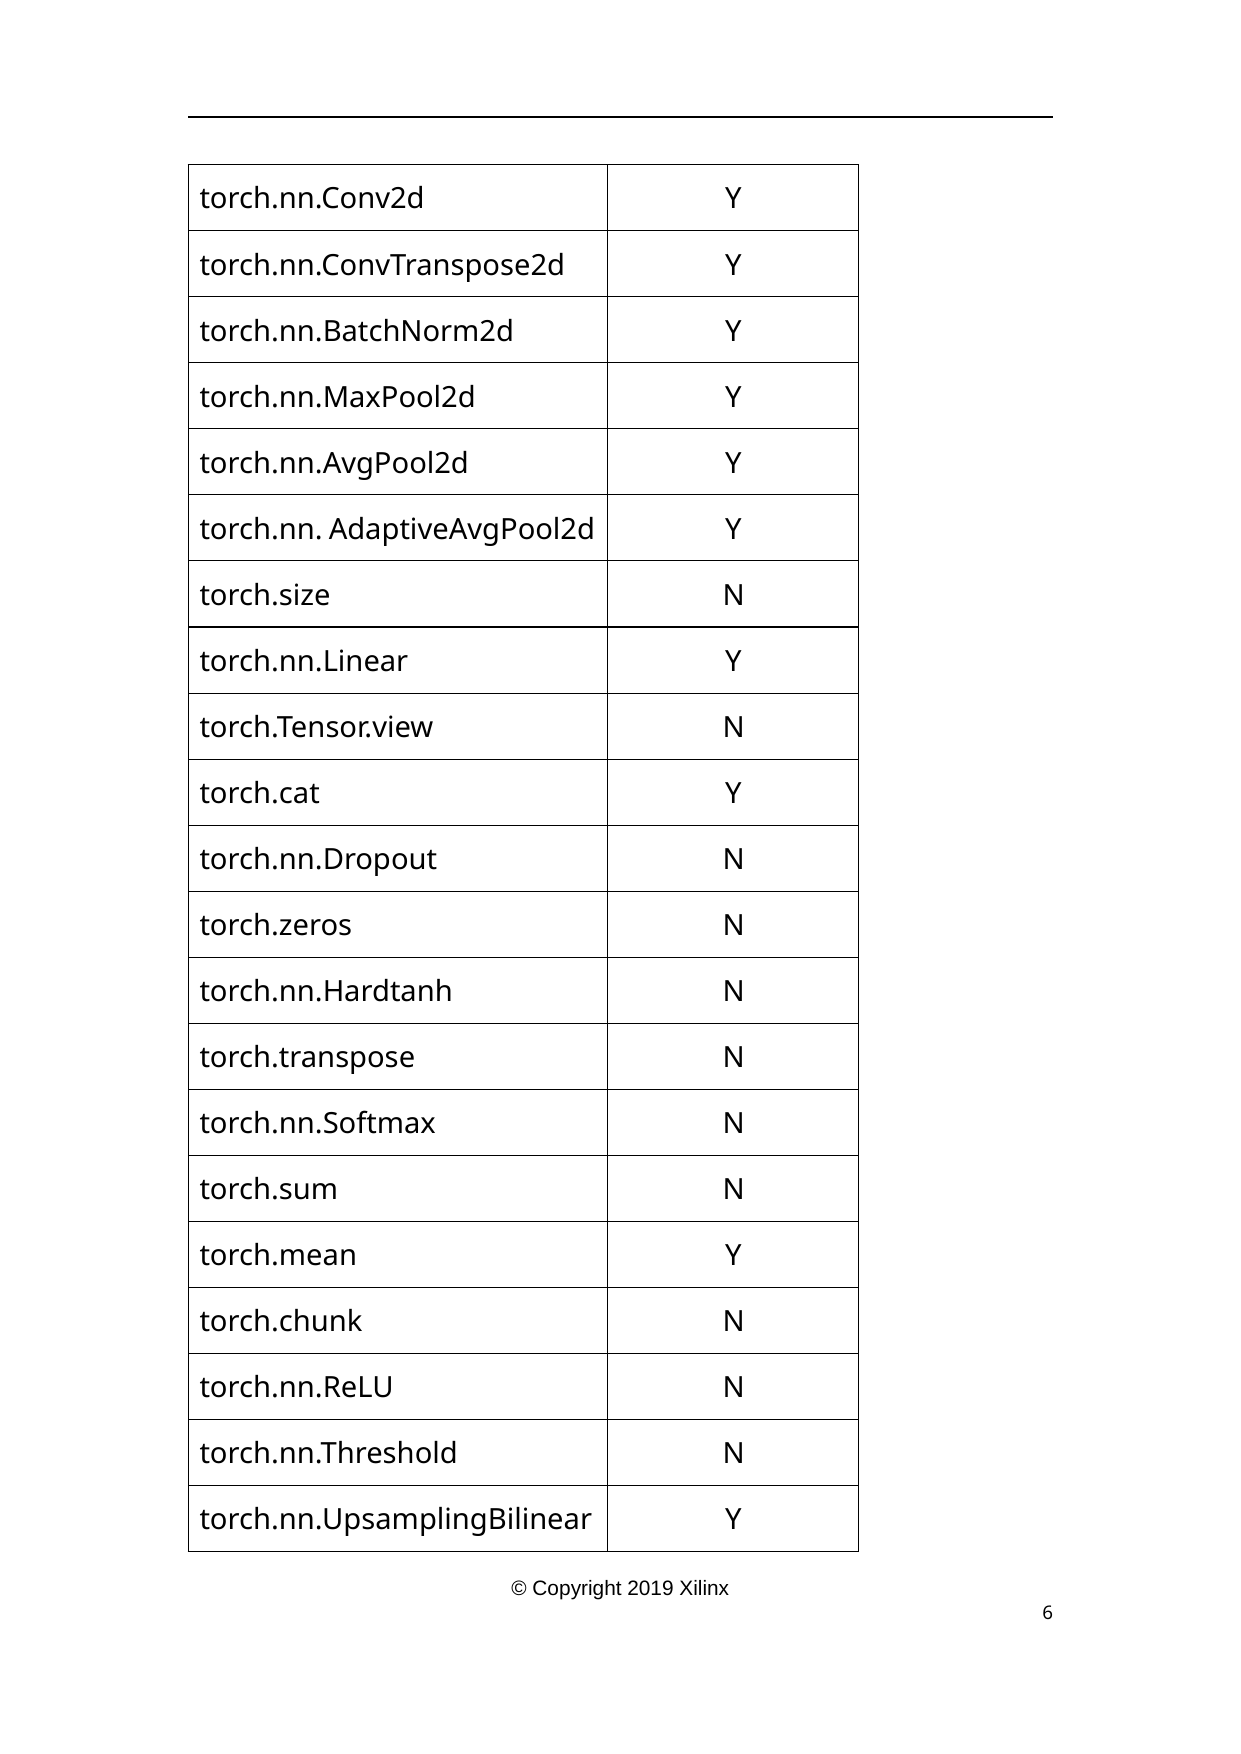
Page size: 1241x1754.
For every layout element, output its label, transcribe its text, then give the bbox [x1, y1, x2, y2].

table_cell torch.nn.BatchNorm2d [189, 297, 607, 362]
table_cell N [608, 958, 858, 1023]
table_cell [189, 1486, 607, 1551]
table_cell torch.nn.Dropout [189, 826, 607, 891]
table_cell torch.nn.AvgPool2d [189, 429, 607, 494]
table_cell torch.nn.MaxPool2d [189, 363, 607, 428]
table_cell Y [608, 1222, 858, 1287]
table_cell torch.mean [189, 1222, 607, 1287]
table_cell N [608, 1354, 858, 1419]
table_cell N [608, 694, 858, 758]
table_cell torch.sum [189, 1156, 607, 1221]
table_cell torch.nn.Softmax [189, 1090, 607, 1155]
table_cell torch.nn.Linear [189, 628, 607, 692]
table_cell Y [608, 429, 858, 494]
table_cell Y [608, 628, 858, 692]
table_cell torch.nn.Threshold [189, 1420, 607, 1485]
table_cell N [608, 1420, 858, 1485]
table_cell torch.nn. AdaptiveAvgPool2d [189, 495, 607, 560]
table_cell torch.size [189, 561, 607, 626]
table_cell Y [608, 1486, 858, 1551]
table_cell Y [608, 495, 858, 560]
table_cell Y [608, 363, 858, 428]
table_cell torch.Tensor.view [189, 694, 607, 758]
table_cell torch.nn.ReLU [189, 1354, 607, 1419]
table_cell Y [608, 165, 858, 230]
table_cell N [608, 826, 858, 891]
table_cell torch.nn.ConvTranspose2d [189, 231, 607, 296]
table_cell N [608, 1288, 858, 1353]
table_cell N [608, 1024, 858, 1089]
table_cell torch.cat [189, 760, 607, 824]
table_cell torch.nn.Hardtanh [189, 958, 607, 1023]
table_cell Y [608, 297, 858, 362]
table_cell torch.zeros [189, 892, 607, 957]
table_cell torch.nn.Conv2d [189, 165, 607, 230]
table_cell torch.transpose [189, 1024, 607, 1089]
table_cell N [608, 892, 858, 957]
table_cell N [608, 1156, 858, 1221]
table_cell torch.chunk [189, 1288, 607, 1353]
table_cell N [608, 1090, 858, 1155]
table_cell Y [608, 760, 858, 824]
table_cell N [608, 561, 858, 626]
table_cell Y [608, 231, 858, 296]
